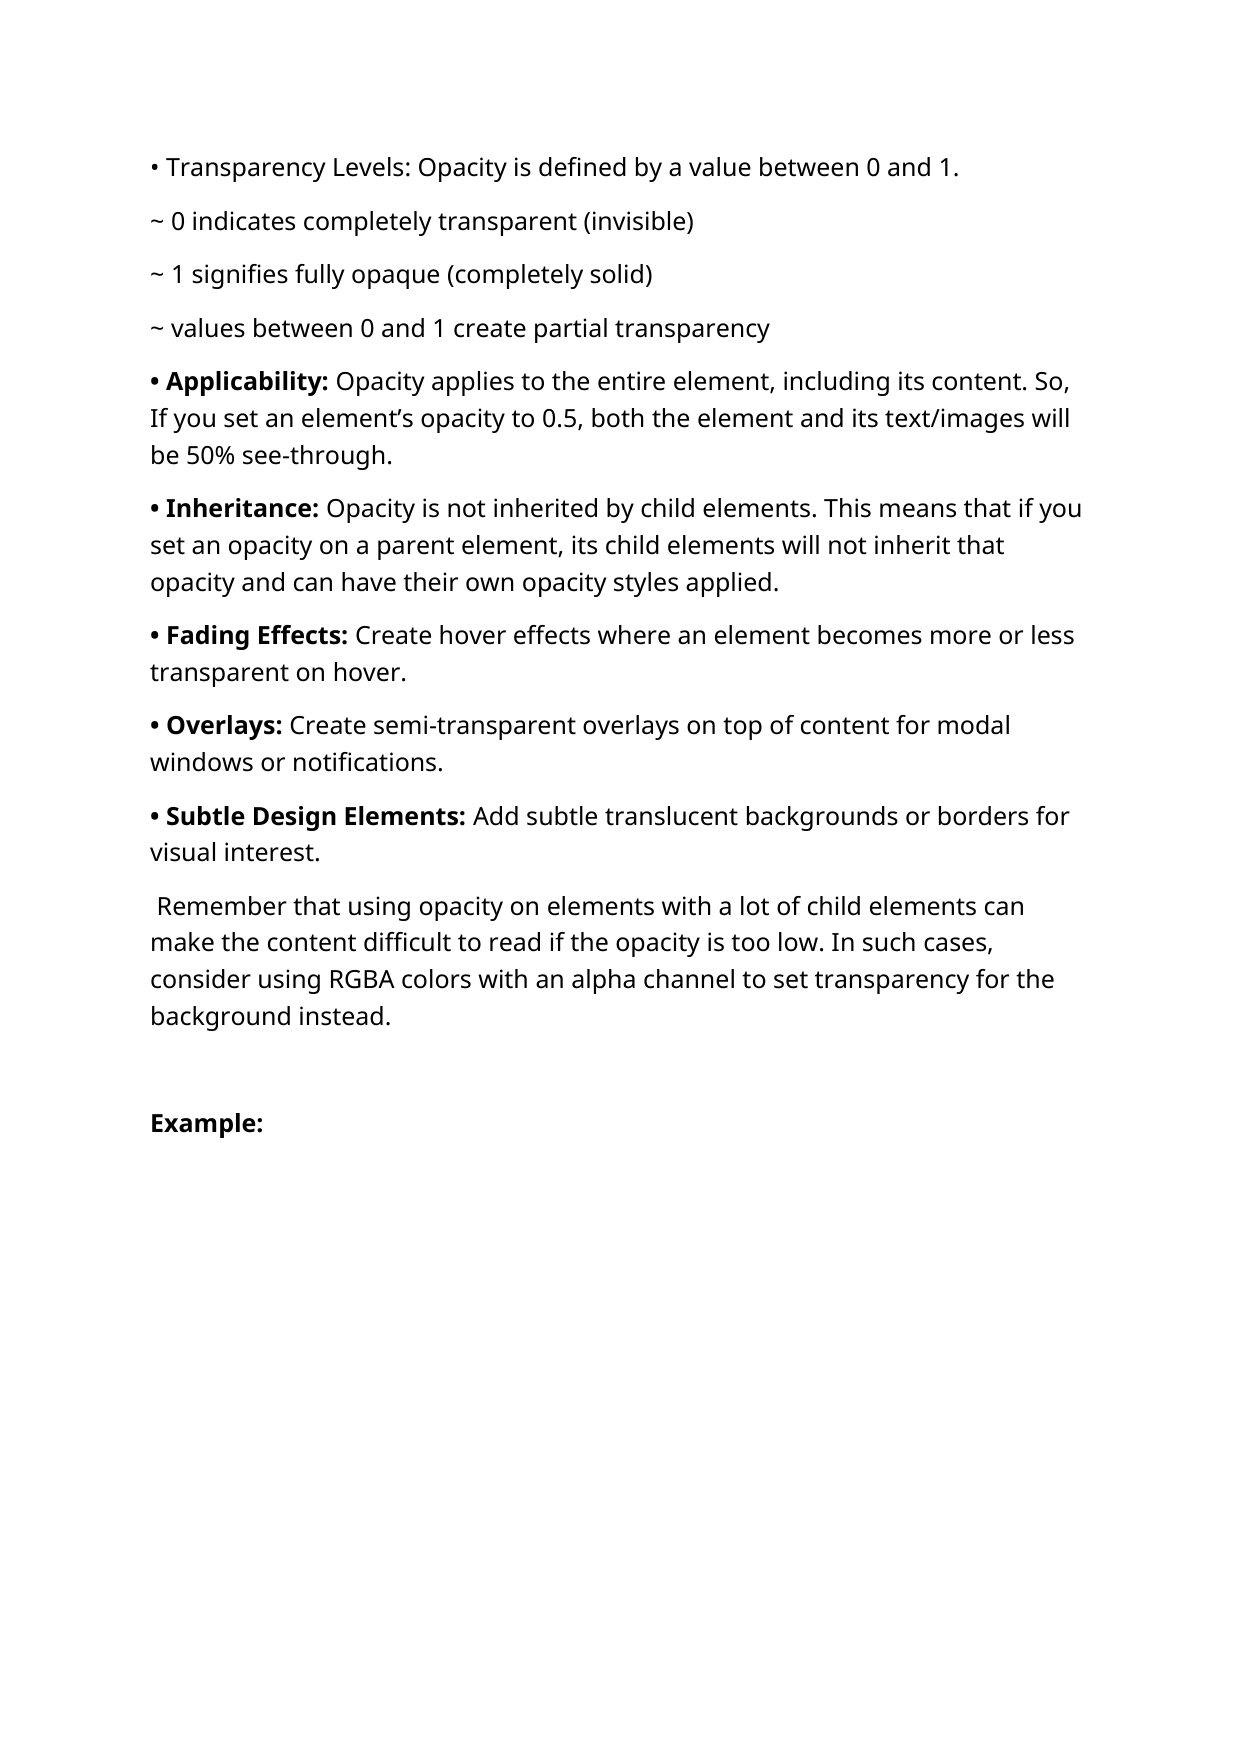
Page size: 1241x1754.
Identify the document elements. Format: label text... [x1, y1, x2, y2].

text • Inheritance: Opacity is not inherited by child elements. This means that if you set an opacity on a parent element, its child elements will not inherit that opacity and can have their own opacity styles applied. [150, 491, 1090, 598]
text ~ 0 indicates completely transparent (invisible) [150, 203, 1090, 237]
text • Subtle Design Elements: Add subtle translucent backgrounds or borders for visual interest. [150, 798, 1090, 869]
text ~ 1 signifies fully opaque (completely solid) [150, 257, 1090, 291]
text • Applicability: Opacity applies to the entire element, including its content. So, If you set an element’s opacity to 0.5, both the element and its text/images will be 50% see-through. [150, 364, 1090, 471]
text • Fading Effects: Create hover effects where an element becomes more or less transparent on hover. [150, 618, 1090, 688]
text ~ values between 0 and 1 create partial transparency [150, 310, 1090, 344]
text • Transparency Levels: Opacity is defined by a value between 0 and 1. [150, 150, 1090, 184]
text • Overlays: Create semi-transparent overlays on top of content for modal windows or notifications. [150, 708, 1090, 779]
text Example: [150, 1106, 1090, 1139]
text Remember that using opacity on elements with a lot of child elements can make the content difficult to read if the opacity is too low. In such cases, consider using RGBA colors with an alpha channel to set transparency for the background instead. [150, 888, 1090, 1033]
